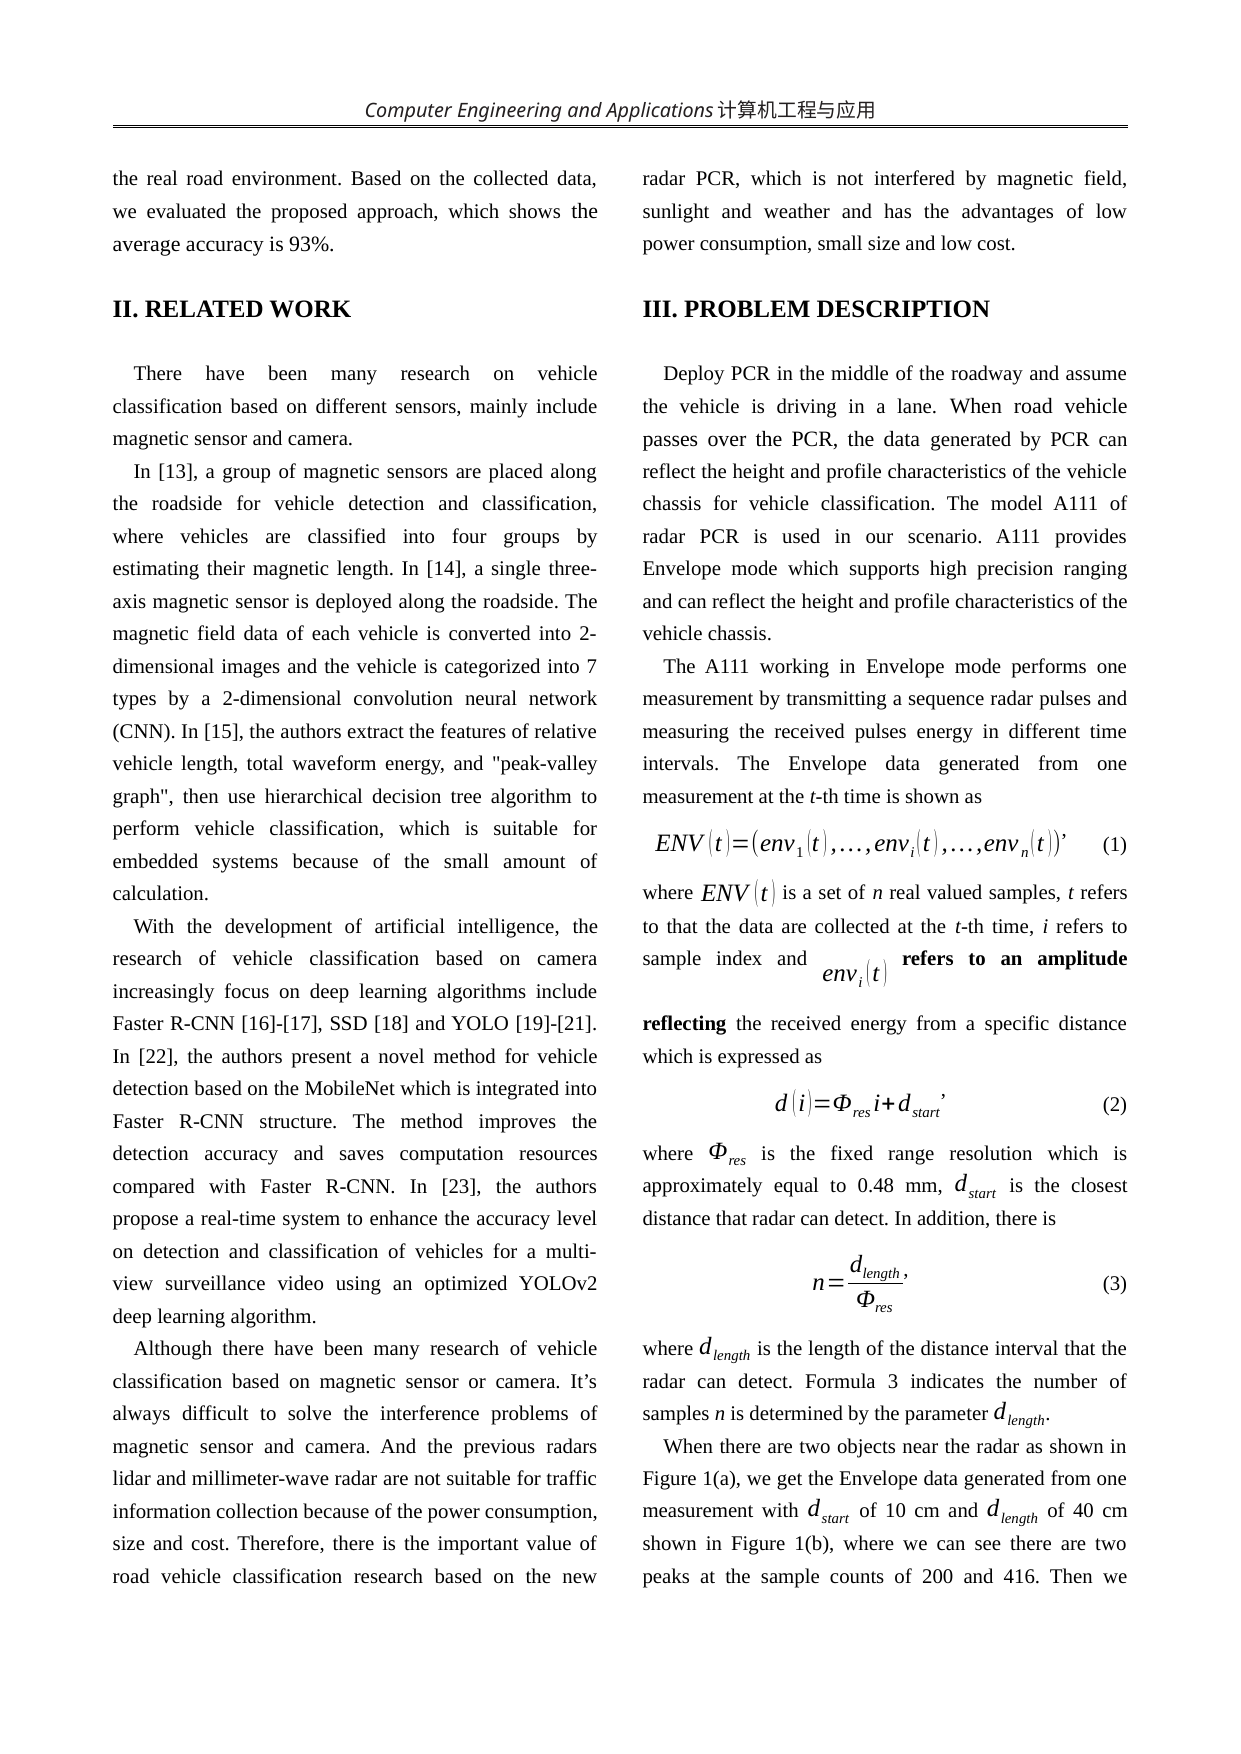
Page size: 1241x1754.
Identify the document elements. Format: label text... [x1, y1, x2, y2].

text II. RELATED WORK [112, 292, 598, 324]
text III. PROBLEM DESCRIPTION [642, 292, 1128, 324]
table_header (2) [1078, 1072, 1127, 1137]
table_header , [642, 812, 1078, 877]
text Deploy PCR in the middle of the roadway and assume the vehicle is driving in a lane. When road vehicle passes over the PCR, the data generated by PCR can reflect the height and profile characteristics of the vehicle chassis for vehicle classification. The model A111 of radar PCR is used in our scenario. A111 provides Envelope mode which supports high precision ranging and can reflect the height and profile characteristics of the vehicle chassis. [642, 357, 1128, 649]
text where is a set of n real valued samples, t refers to that the data are collected at the t-th time, i refers to sample index and refers to an amplitude reflecting the received energy from a specific distance which is expressed as [642, 877, 1128, 1072]
text The A111 working in Envelope mode performs one measurement by transmitting a sequence radar pulses and measuring the received pulses energy in different time intervals. The Envelope data generated from one measurement at the t-th time is shown as [642, 649, 1128, 812]
table_header (1) [1078, 812, 1127, 877]
text where is the length of the distance interval that the radar can detect. Formula 3 indicates the number of samples n is determined by the parameter . [642, 1332, 1128, 1429]
text In [13], a group of magnetic sensors are placed along the roadside for vehicle detection and classification, where vehicles are classified into four groups by estimating their magnetic length. In [14], a single three-axis magnetic sensor is deployed along the roadside. The magnetic field data of each vehicle is converted into 2-dimensional images and the vehicle is categorized into 7 types by a 2-dimensional convolution neural network (CNN). In [15], the authors extract the features of relative vehicle length, total waveform energy, and "peak-valley graph", then use hierarchical decision tree algorithm to perform vehicle classification, which is suitable for embedded systems because of the small amount of calculation. [112, 454, 598, 909]
text Although there have been many research of vehicle classification based on magnetic sensor or camera. It’s always difficult to solve the interference problems of magnetic sensor and camera. And the previous radars lidar and millimeter-wave radar are not suitable for traffic information collection because of the power consumption, size and cost. Therefore, there is the important value of road vehicle classification research based on the new radar PCR, which is not interfered by magnetic field, sunlight and weather and has the advantages of low power consumption, small size and low cost. [112, 1332, 598, 1592]
table_header (3) [1078, 1235, 1127, 1332]
text where is the fixed range resolution which is approximately equal to 0.48 mm, is the closest distance that radar can detect. In addition, there is [642, 1137, 1128, 1234]
text With the development of artificial intelligence, the research of vehicle classification based on camera increasingly focus on deep learning algorithms include Faster R-CNN [16]-[17], SSD [18] and YOLO [19]-[21]. In [22], the authors present a novel method for vehicle detection based on the MobileNet which is integrated into Faster R-CNN structure. The method improves the detection accuracy and saves computation resources compared with Faster R-CNN. In [23], the authors propose a real-time system to enhance the accuracy level on detection and classification of vehicles for a multi-view surveillance video using an optimized YOLOv2 deep learning algorithm. [112, 909, 598, 1332]
text Although there have been many research of vehicle classification based on magnetic sensor or camera. It’s always difficult to solve the interference problems of magnetic sensor and camera. And the previous radars lidar and millimeter-wave radar are not suitable for traffic information collection because of the power consumption, size and cost. Therefore, there is the important value of road vehicle classification research based on the new radar PCR, which is not interfered by magnetic field, sunlight and weather and has the advantages of low power consumption, small size and low cost. [642, 162, 1128, 259]
text There have been many research on vehicle classification based on different sensors, mainly include magnetic sensor and camera. [112, 357, 598, 454]
table_header , [642, 1235, 1078, 1332]
table_header , [642, 1072, 1078, 1137]
